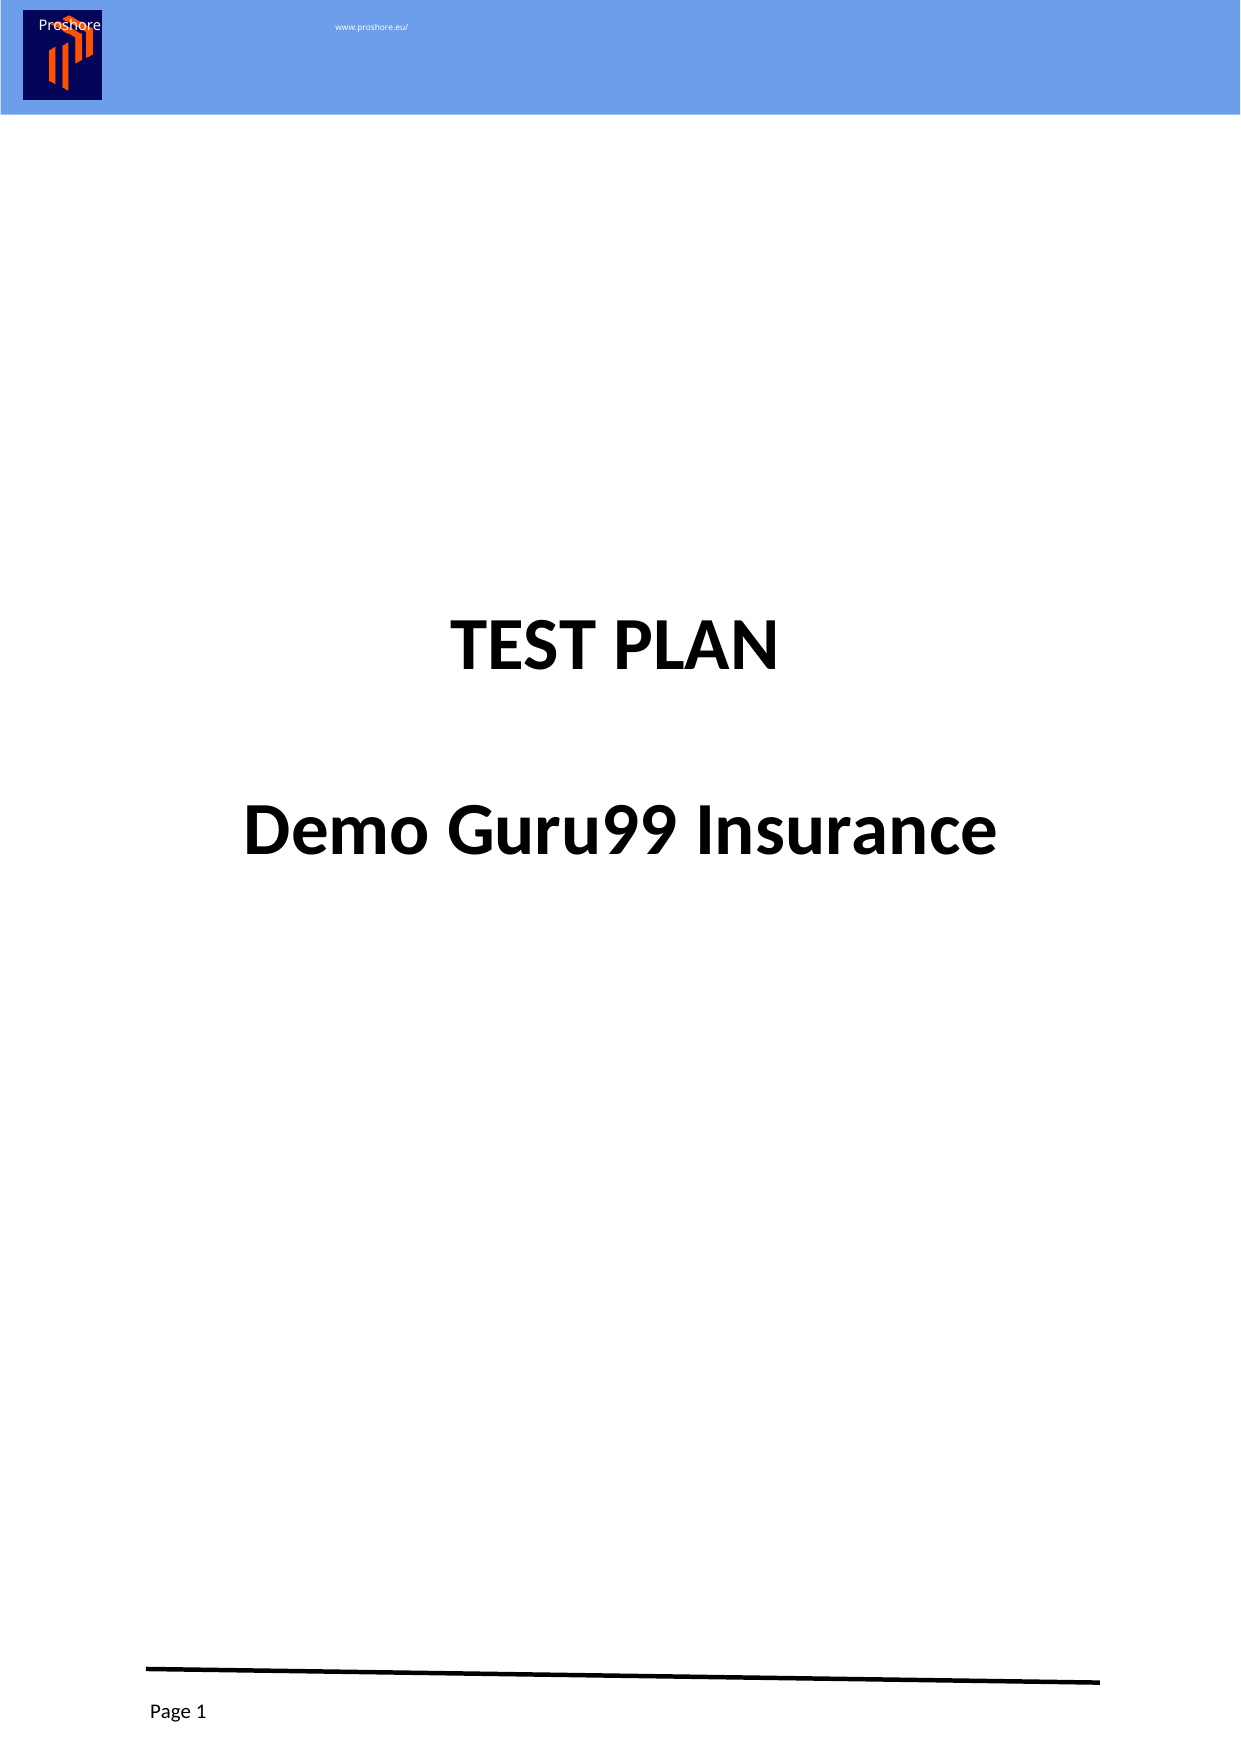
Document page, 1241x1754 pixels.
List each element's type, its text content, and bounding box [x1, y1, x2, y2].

title Demo Guru99 Insurance [150, 781, 1092, 873]
picture [23, 10, 102, 100]
title TEST PLAN [375, 597, 1092, 688]
